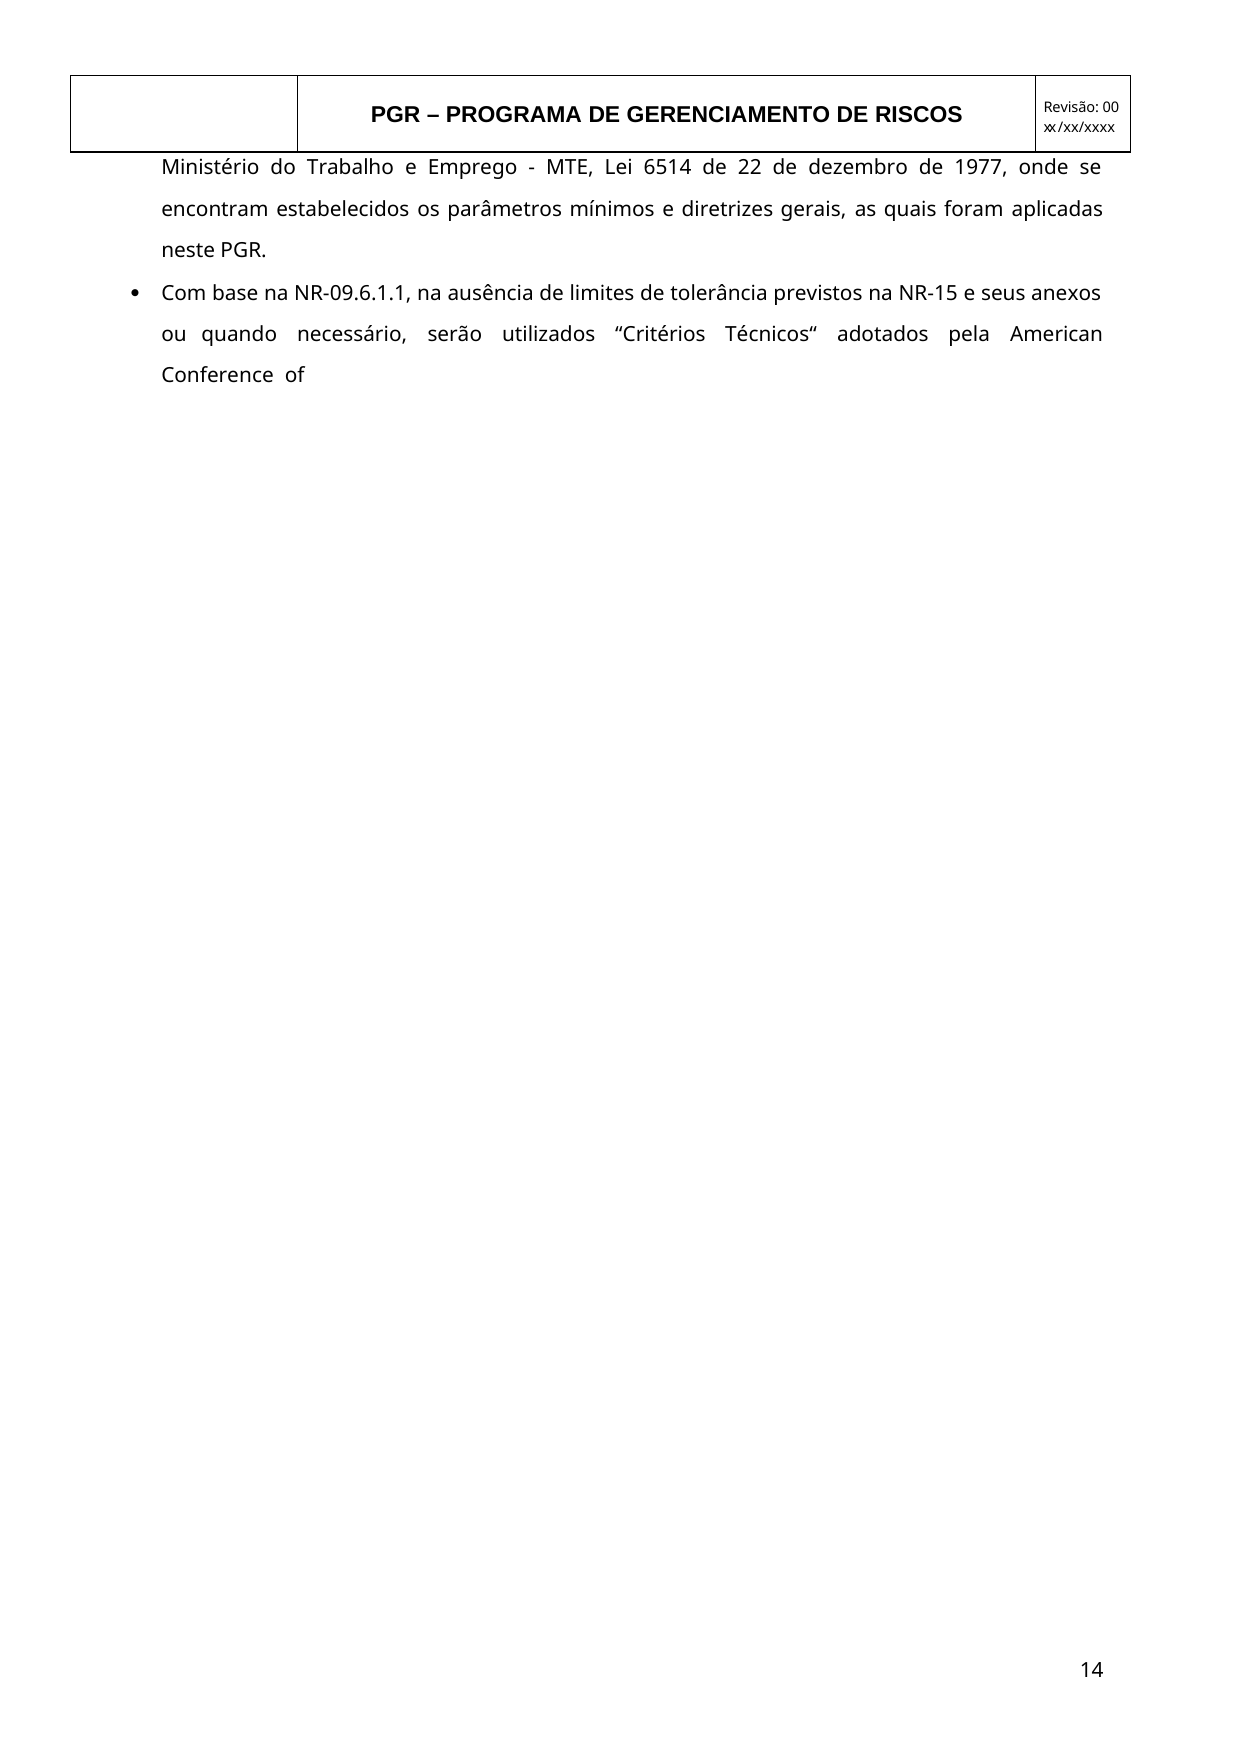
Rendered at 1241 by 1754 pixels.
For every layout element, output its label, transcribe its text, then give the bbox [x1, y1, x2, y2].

list Com base na NR-09.6.1.1, na ausência de limites de tolerância previstos na NR-15 e seus anexos ou quando necessário, serão utilizados “Critérios Técnicos“ adotados pela American Conference of [131, 278, 1103, 389]
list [131, 152, 1103, 264]
